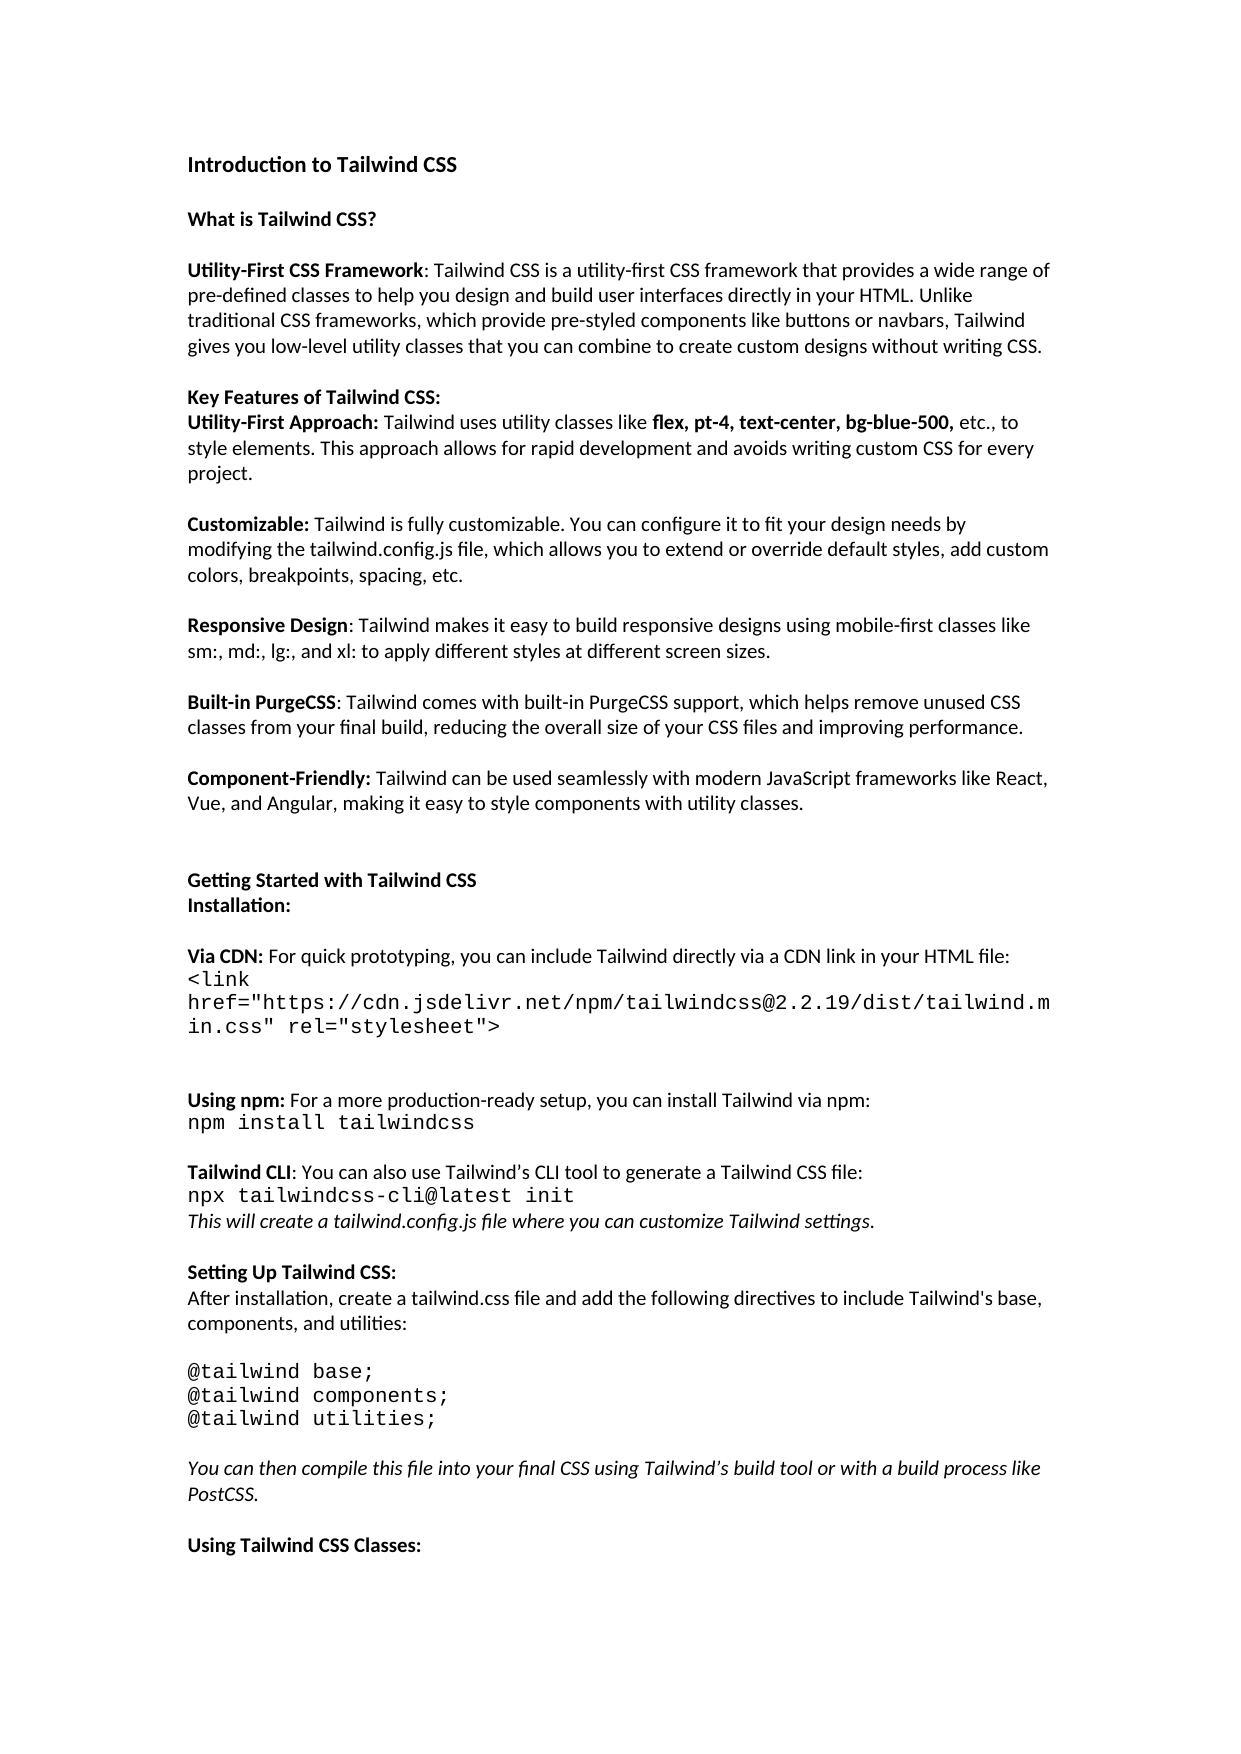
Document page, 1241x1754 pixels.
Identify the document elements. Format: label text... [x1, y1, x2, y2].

text Tailwind CLI: You can also use Tailwind’s CLI tool to generate a Tailwind CSS file: [187, 1159, 1053, 1185]
text @tailwind base; [187, 1361, 1053, 1385]
text Customizable: Tailwind is fully customizable. You can configure it to fit your design needs by modifying the tailwind.config.js file, which allows you to extend or override default styles, add custom colors, breakpoints, spacing, etc. [187, 511, 1053, 587]
text After installation, create a tailwind.css file and add the following directives to include Tailwind's base, components, and utilities: [187, 1285, 1053, 1336]
text Installation: [187, 892, 1053, 918]
text What is Tailwind CSS? [187, 206, 1053, 231]
text @tailwind components; [187, 1385, 1053, 1408]
text Using npm: For a more production-ready setup, you can install Tailwind via npm: [187, 1087, 1053, 1112]
text @tailwind utilities; [187, 1408, 1053, 1432]
text Introduction to Tailwind CSS [187, 150, 1053, 178]
text Utility-First Approach: Tailwind uses utility classes like flex, pt-4, text-center, bg-blue-500, etc., to style elements. This approach allows for rapid development and avoids writing custom CSS for every project. [187, 409, 1053, 486]
text Setting Up Tailwind CSS: [187, 1259, 1053, 1285]
text Built-in PurgeCSS: Tailwind comes with built-in PurgeCSS support, which helps remove unused CSS classes from your final build, reducing the overall size of your CSS files and improving performance. [187, 689, 1053, 740]
text npm install tailwindcss [187, 1112, 1053, 1136]
text Component-Friendly: Tailwind can be used seamlessly with modern JavaScript frameworks like React, Vue, and Angular, making it easy to style components with utility classes. [187, 765, 1053, 816]
text Responsive Design: Tailwind makes it easy to build responsive designs using mobile-first classes like sm:, md:, lg:, and xl: to apply different styles at different screen sizes. [187, 613, 1053, 663]
text This will create a tailwind.config.js file where you can customize Tailwind settings. [187, 1208, 1053, 1234]
text Utility-First CSS Framework: Tailwind CSS is a utility-first CSS framework that provides a wide range of pre-defined classes to help you design and build user interfaces directly in your HTML. Unlike traditional CSS frameworks, which provide pre-styled components like buttons or navbars, Tailwind gives you low-level utility classes that you can combine to create custom designs without writing CSS. [187, 257, 1053, 358]
text Using Tailwind CSS Classes: [187, 1532, 1053, 1557]
text Via CDN: For quick prototyping, you can include Tailwind directly via a CDN link in your HTML file: [187, 943, 1053, 968]
text <link href="https://cdn.jsdelivr.net/npm/tailwindcss@2.2.19/dist/tailwind.min.css" rel="stylesheet"> [187, 968, 1053, 1039]
text npx tailwindcss-cli@latest init [187, 1185, 1053, 1208]
text Key Features of Tailwind CSS: [187, 384, 1053, 409]
text You can then compile this file into your final CSS using Tailwind’s build tool or with a build process like PostCSS. [187, 1456, 1053, 1506]
text Getting Started with Tailwind CSS [187, 867, 1053, 892]
